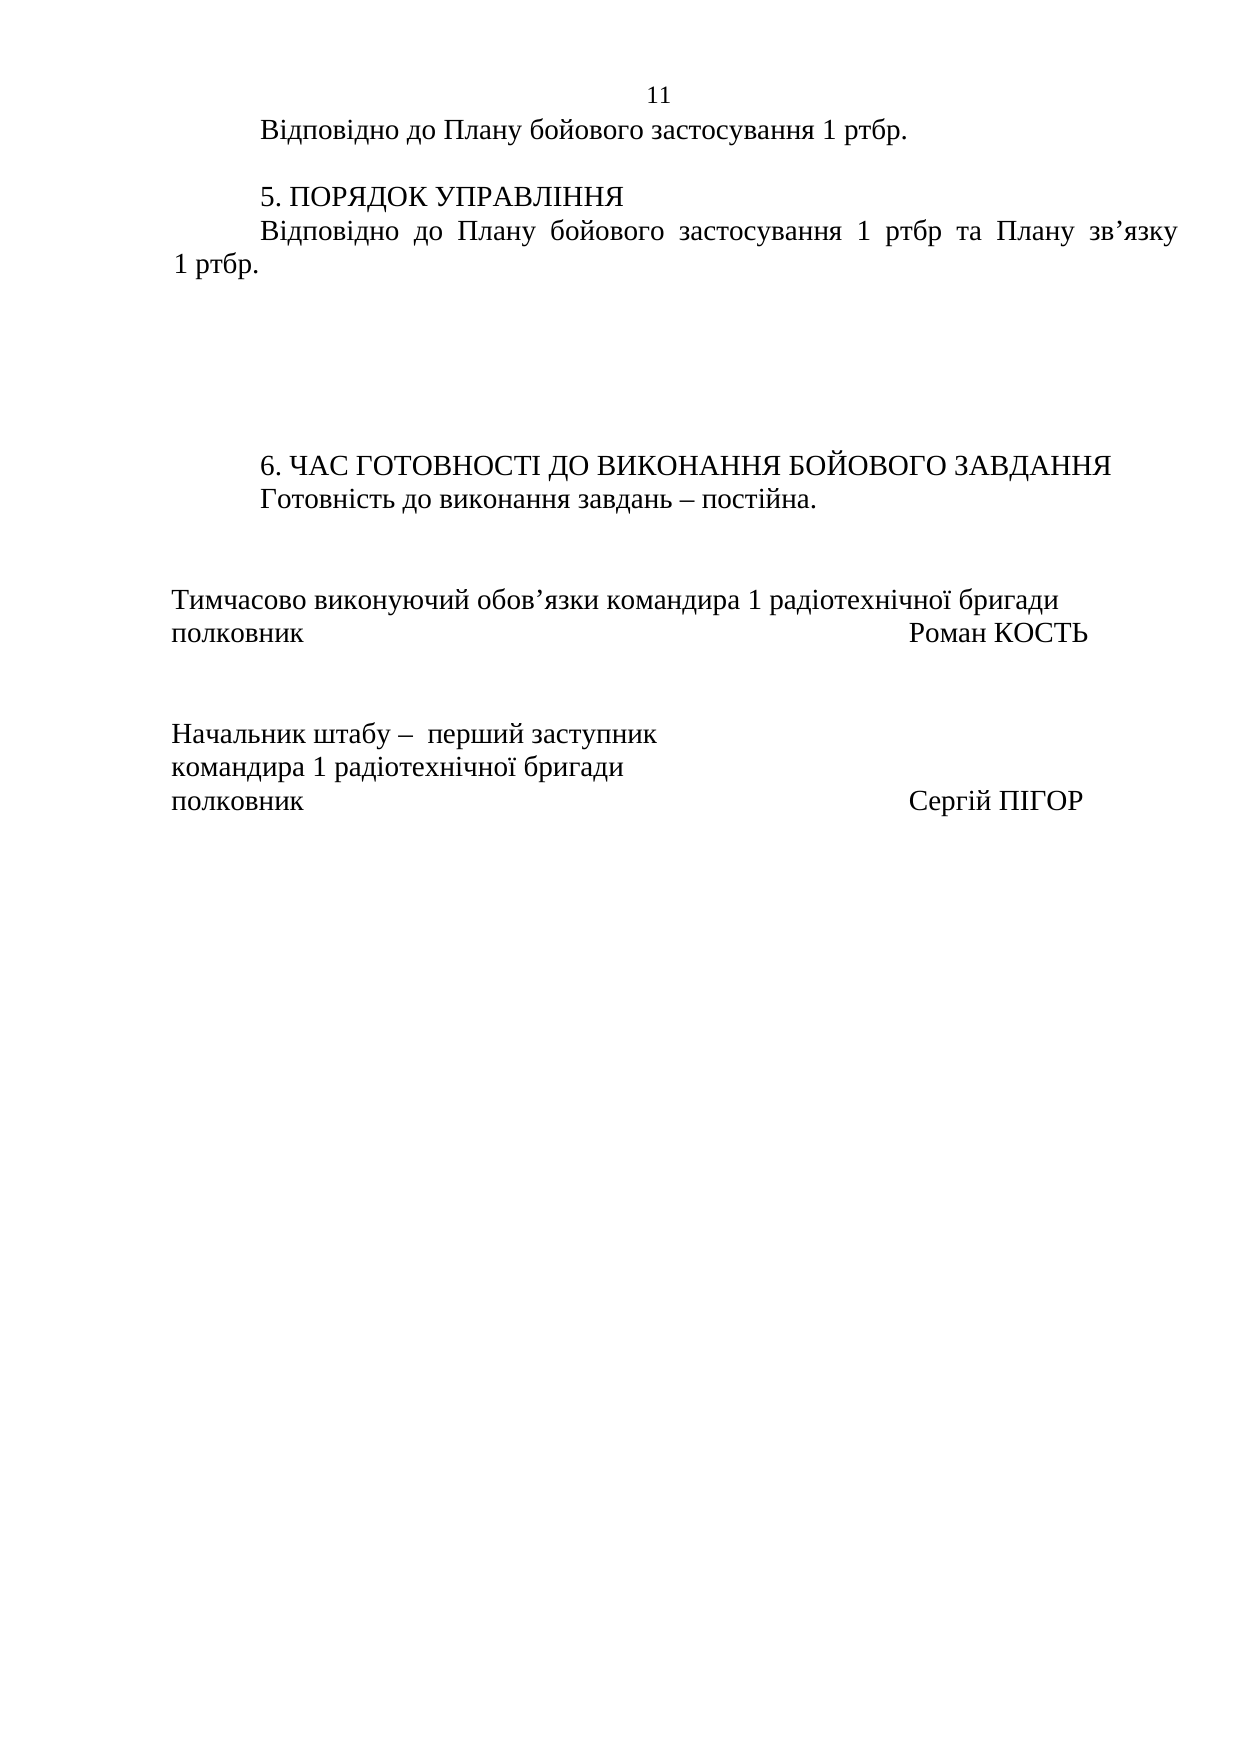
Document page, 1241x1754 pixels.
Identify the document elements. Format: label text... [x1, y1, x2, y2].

text командира 1 радіотехнічної бригади [171, 749, 1181, 783]
text Відповідно до Плану бойового застосування 1 ртбр. [173, 112, 1179, 146]
text полковник Сергій ПІГОР [171, 783, 1181, 817]
text Готовність до виконання завдань – постійна. [171, 481, 1181, 515]
text 6. ЧАС ГОТОВНОСТІ ДО ВИКОНАННЯ БОЙОВОГО ЗАВДАННЯ [171, 448, 1181, 481]
text Начальник штабу – перший заступник [171, 716, 1181, 749]
text 5. ПОРЯДОК УПРАВЛІННЯ [173, 179, 1179, 213]
text Відповідно до Плану бойового застосування 1 ртбр та Плану зв’язку 1 ртбр. [173, 213, 1179, 280]
text полковник Роман КОСТЬ [171, 615, 1181, 649]
text Тимчасово виконуючий обов’язки командира 1 радіотехнічної бригади [171, 582, 1181, 615]
